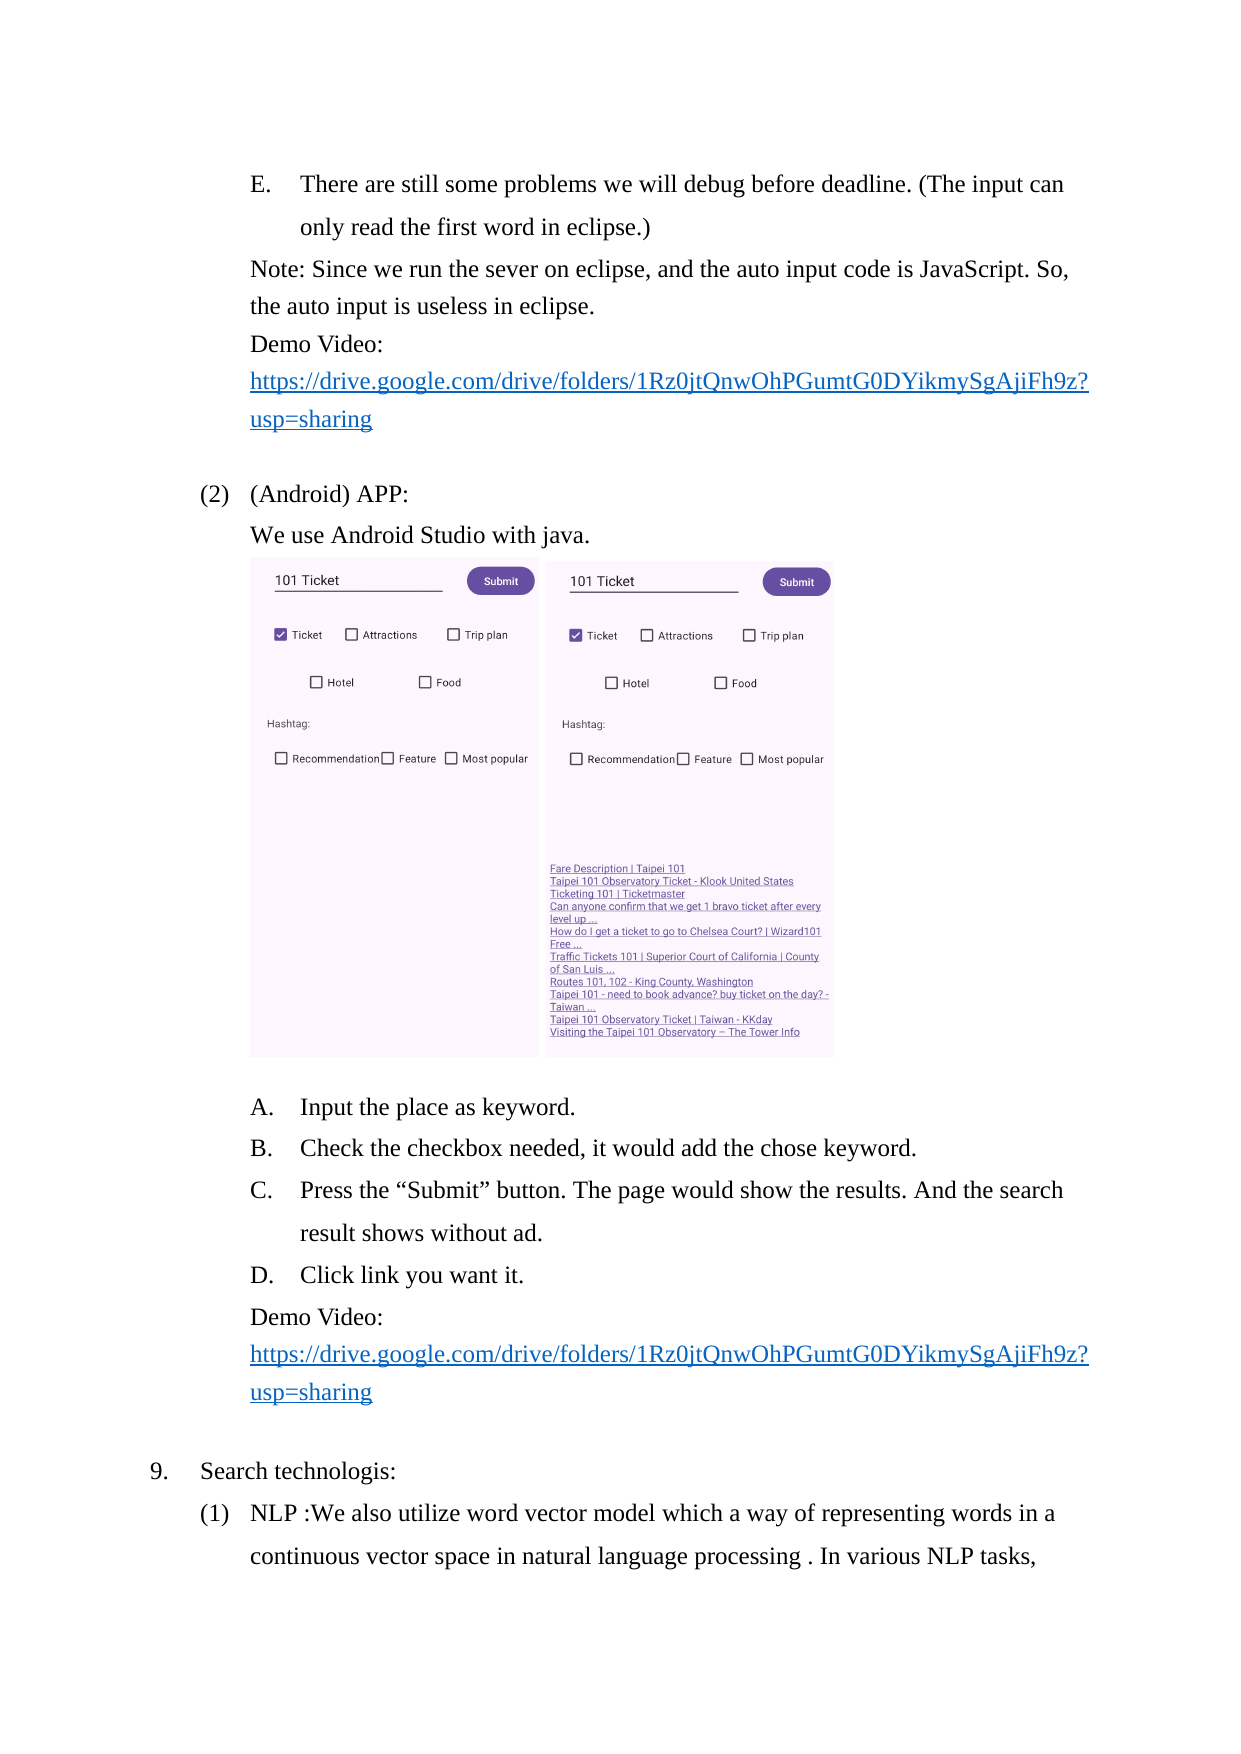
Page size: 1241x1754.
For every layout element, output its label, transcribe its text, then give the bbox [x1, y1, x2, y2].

text Demo Video: https://drive.google.com/drive/folders/1Rz0jtQnwOhPGumtG0DYikmySgAjiFh9z?usp=sharing [250, 324, 1090, 437]
list Click link you want it. [250, 1256, 1090, 1293]
list Press the “Submit” button. The page would show the results. And the search result shows without ad. [250, 1171, 1090, 1251]
list (Android) APP: [200, 474, 1090, 512]
list Check the checkbox needed, it would add the chose keyword. [250, 1129, 1090, 1166]
list Input the place as keyword. [250, 1087, 1090, 1125]
picture [250, 557, 539, 1057]
picture [545, 561, 834, 1057]
list There are still some problems we will debug before deadline. (The input can only read the first word in eclipse.) [250, 164, 1090, 245]
list We use Android Studio with java. [250, 516, 1090, 554]
list Search technologis: [150, 1452, 1090, 1489]
text Note: Since we run the sever on eclipse, and the auto input code is JavaScript. So, the auto input is useless in eclipse. [250, 249, 1090, 324]
text Demo Video: https://drive.google.com/drive/folders/1Rz0jtQnwOhPGumtG0DYikmySgAjiFh9z?usp=sharing [250, 1297, 1090, 1410]
